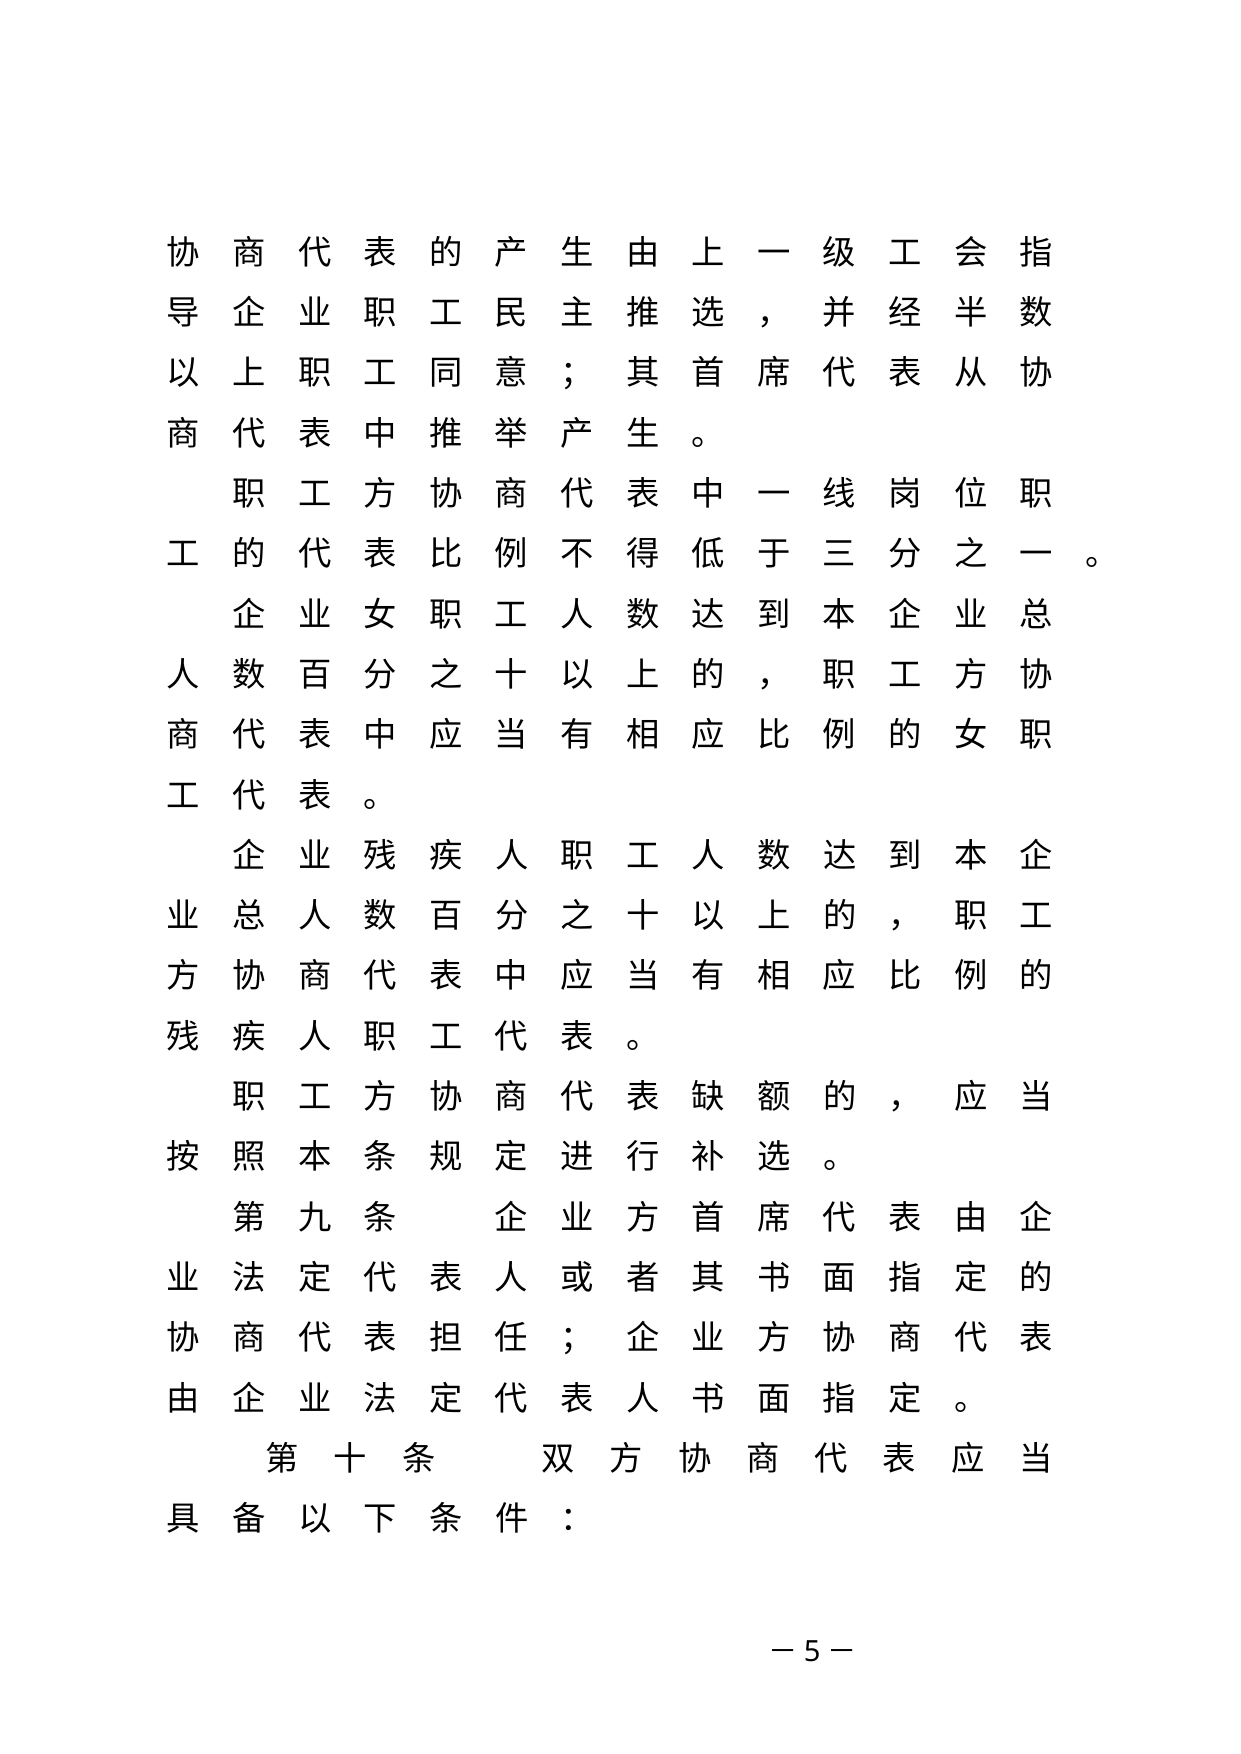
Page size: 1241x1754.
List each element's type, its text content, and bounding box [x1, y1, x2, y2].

text 职工方协商代表中一线岗位职工的代表比例不得低于三分之一。 [167, 461, 1085, 581]
text 第九条 企业方首席代表由企业法定代表人或者其书面指定的协商代表担任；企业方协商代表由企业法定代表人书面指定。 [167, 1184, 1085, 1426]
text 企业残疾人职工人数达到本企业总人数百分之十以上的，职工方协商代表中应当有相应比例的残疾人职工代表。 [167, 823, 1085, 1064]
text 第十条 双方协商代表应当具备以下条件： [167, 1426, 1085, 1546]
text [167, 219, 1085, 461]
text 职工方协商代表缺额的，应当按照本条规定进行补选。 [167, 1064, 1085, 1184]
text 企业女职工人数达到本企业总人数百分之十以上的，职工方协商代表中应当有相应比例的女职工代表。 [167, 581, 1085, 823]
